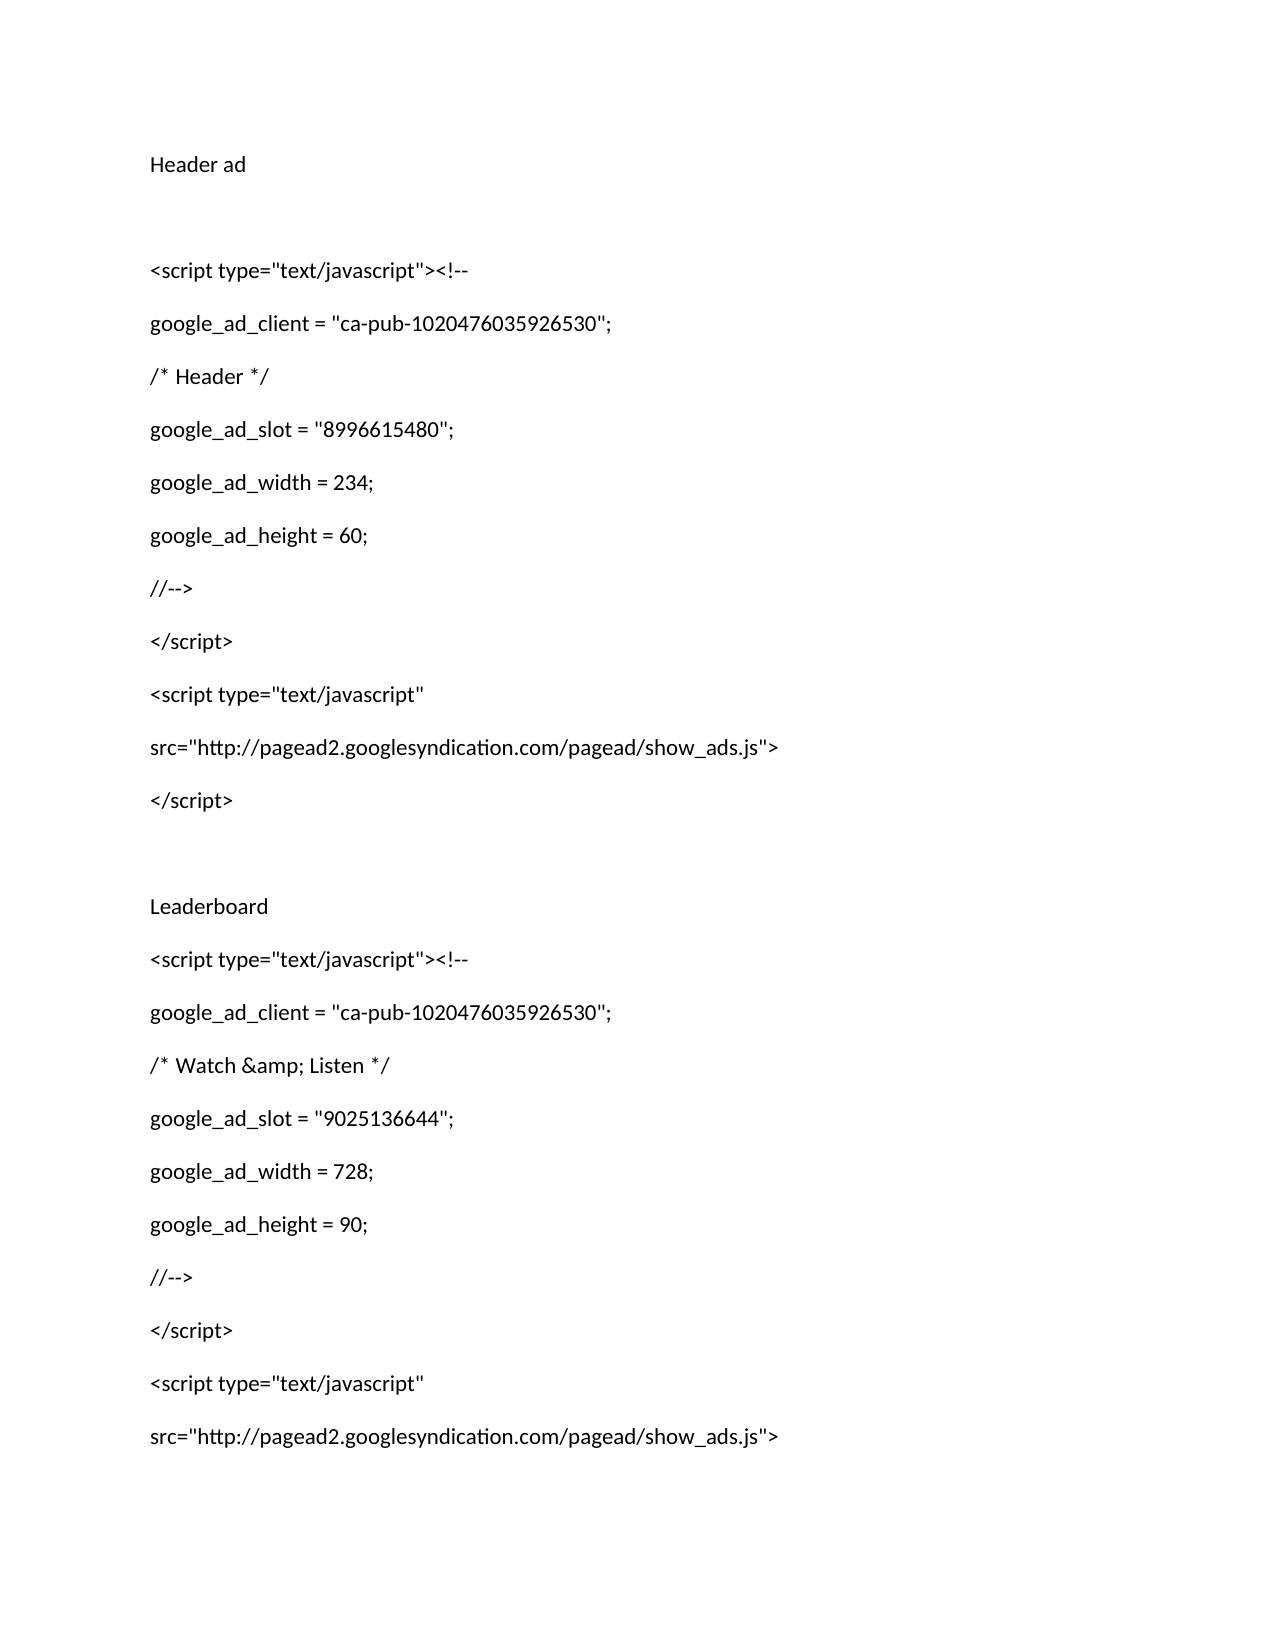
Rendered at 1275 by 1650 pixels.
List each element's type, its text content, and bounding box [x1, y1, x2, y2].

text <script type="text/javascript" [150, 1369, 1125, 1397]
text google_ad_height = 60; [150, 521, 1125, 549]
text google_ad_width = 234; [150, 468, 1125, 496]
text </script> [150, 786, 1125, 814]
text //--> [150, 574, 1125, 602]
text src="http://pagead2.googlesyndication.com/pagead/show_ads.js"> [150, 1422, 1125, 1451]
text google_ad_client = "ca-pub-1020476035926530"; [150, 309, 1125, 337]
text </script> [150, 1316, 1125, 1344]
text google_ad_slot = "9025136644"; [150, 1104, 1125, 1132]
text /* Header */ [150, 362, 1125, 390]
text <script type="text/javascript"><!-- [150, 945, 1125, 973]
text </script> [150, 627, 1125, 655]
text Leaderboard [150, 892, 1125, 920]
text /* Watch &amp; Listen */ [150, 1051, 1125, 1079]
text google_ad_client = "ca-pub-1020476035926530"; [150, 998, 1125, 1026]
text Header ad [150, 150, 1125, 178]
text google_ad_width = 728; [150, 1157, 1125, 1185]
text google_ad_slot = "8996615480"; [150, 415, 1125, 443]
text <script type="text/javascript" [150, 680, 1125, 708]
text <script type="text/javascript"><!-- [150, 256, 1125, 284]
text src="http://pagead2.googlesyndication.com/pagead/show_ads.js"> [150, 733, 1125, 761]
text google_ad_height = 90; [150, 1210, 1125, 1238]
text //--> [150, 1263, 1125, 1291]
